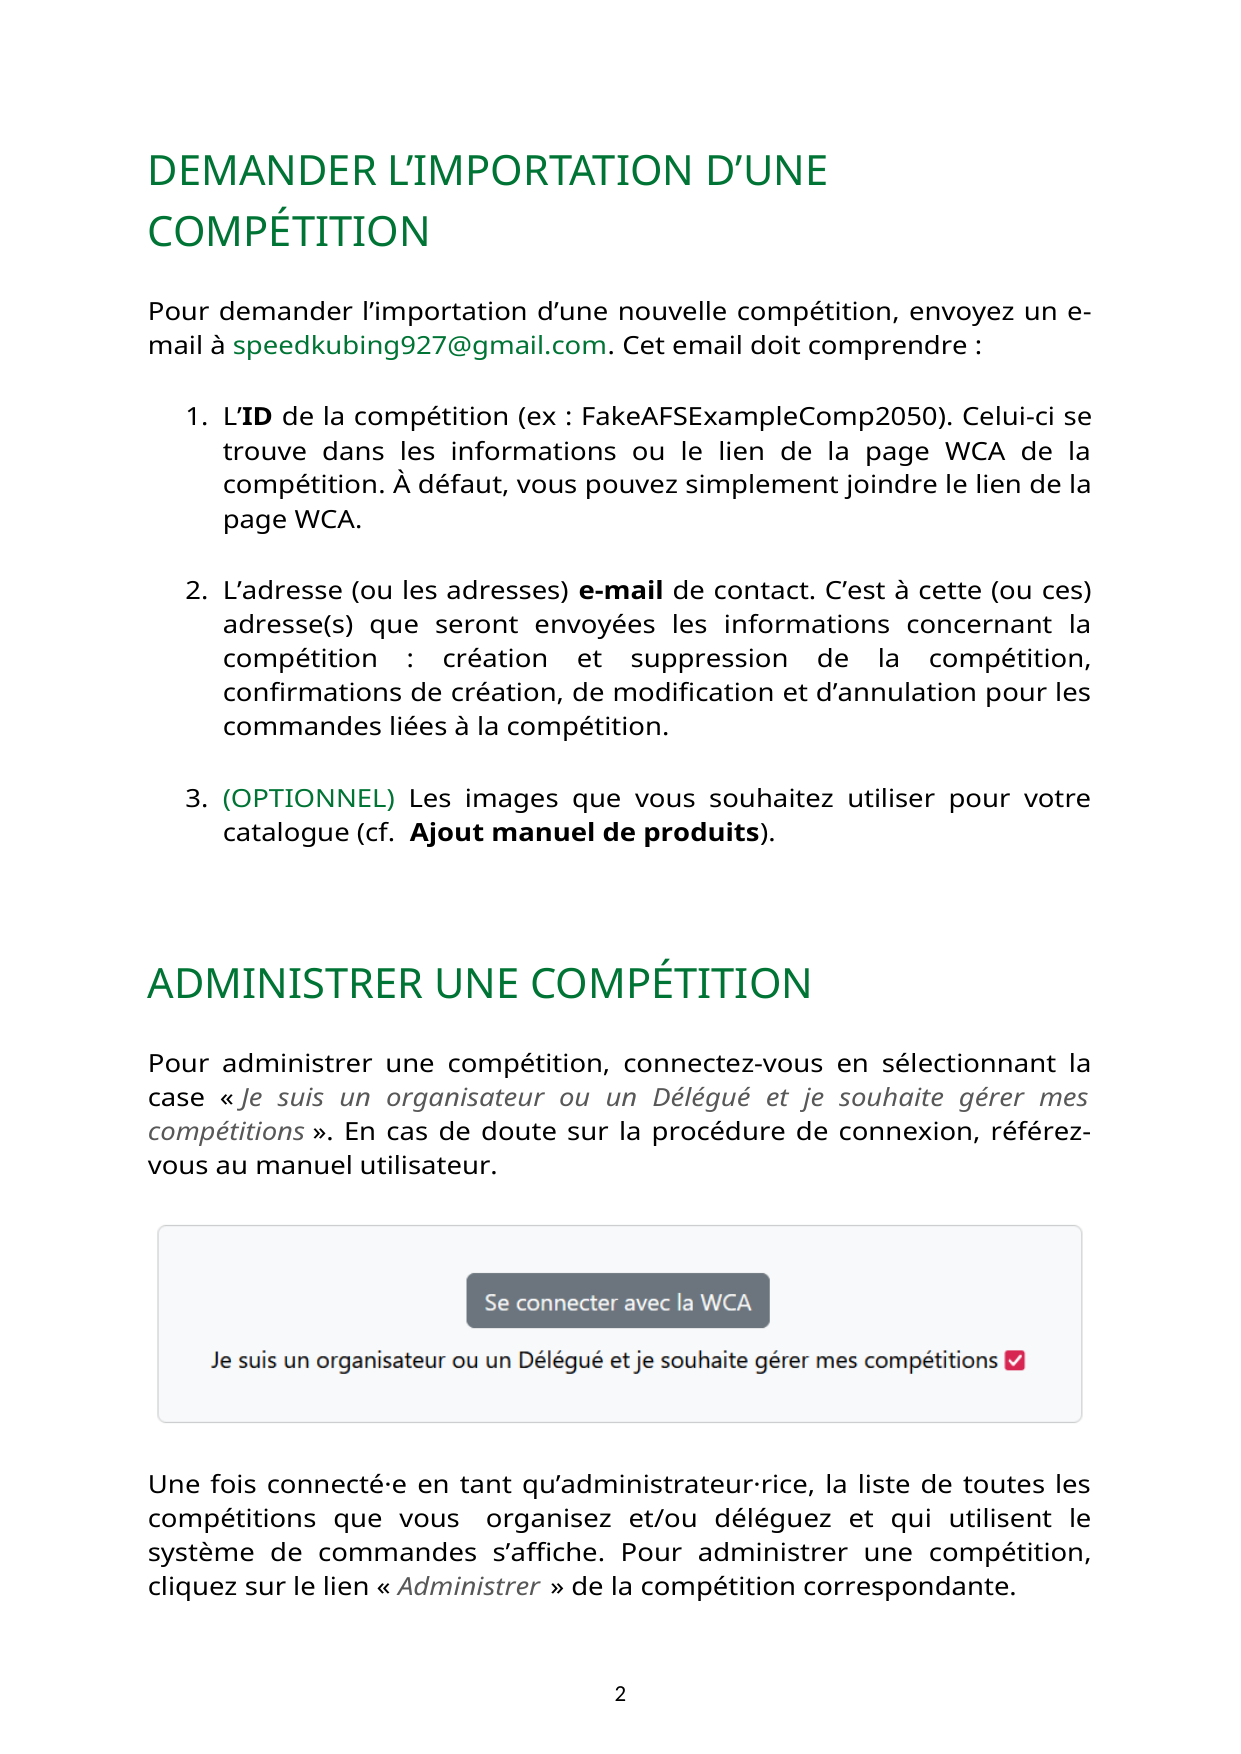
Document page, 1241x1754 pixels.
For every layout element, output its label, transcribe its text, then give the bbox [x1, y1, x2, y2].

subtitle ADMINISTRER UNE COMPÉTITION [148, 954, 1093, 1011]
picture [147, 1218, 1093, 1429]
list L’ID de la compétition (ex : FakeAFSExampleComp2050). Celui-ci se trouve dans les informations ou le lien de la page WCA de la compétition. À défaut, vous pouvez simplement joindre le lien de la page WCA. [185, 399, 1093, 535]
text Une fois connecté·e en tant qu’administrateur·rice, la liste de toutes les compétitions que vous organisez et/ou déléguez et qui utilisent le système de commandes s’affiche. Pour administrer une compétition, cliquez sur le lien « Administrer » de la compétition correspondante. [148, 1466, 1093, 1602]
text Pour administrer une compétition, connectez-vous en sélectionnant la case « Je suis un organisateur ou un Délégué et je souhaite gérer mes compétitions ». En cas de doute sur la procédure de connexion, référez-vous au manuel utilisateur. [148, 1045, 1093, 1181]
list (OPTIONNEL) Les images que vous souhaitez utiliser pour votre catalogue (cf. Ajout manuel de produits). [185, 781, 1093, 849]
subtitle DEMANDER L’IMPORTATION D’UNE COMPÉTITION [148, 141, 1093, 259]
text Pour demander l’importation d’une nouvelle compétition, envoyez un e-mail à speedkubing927@gmail.com. Cet email doit comprendre : [148, 293, 1093, 362]
list L’adresse (ou les adresses) e-mail de contact. C’est à cette (ou ces) adresse(s) que seront envoyées les informations concernant la compétition : création et suppression de la compétition, confirmations de création, de modification et d’annulation pour les commandes liées à la compétition. [185, 573, 1093, 743]
